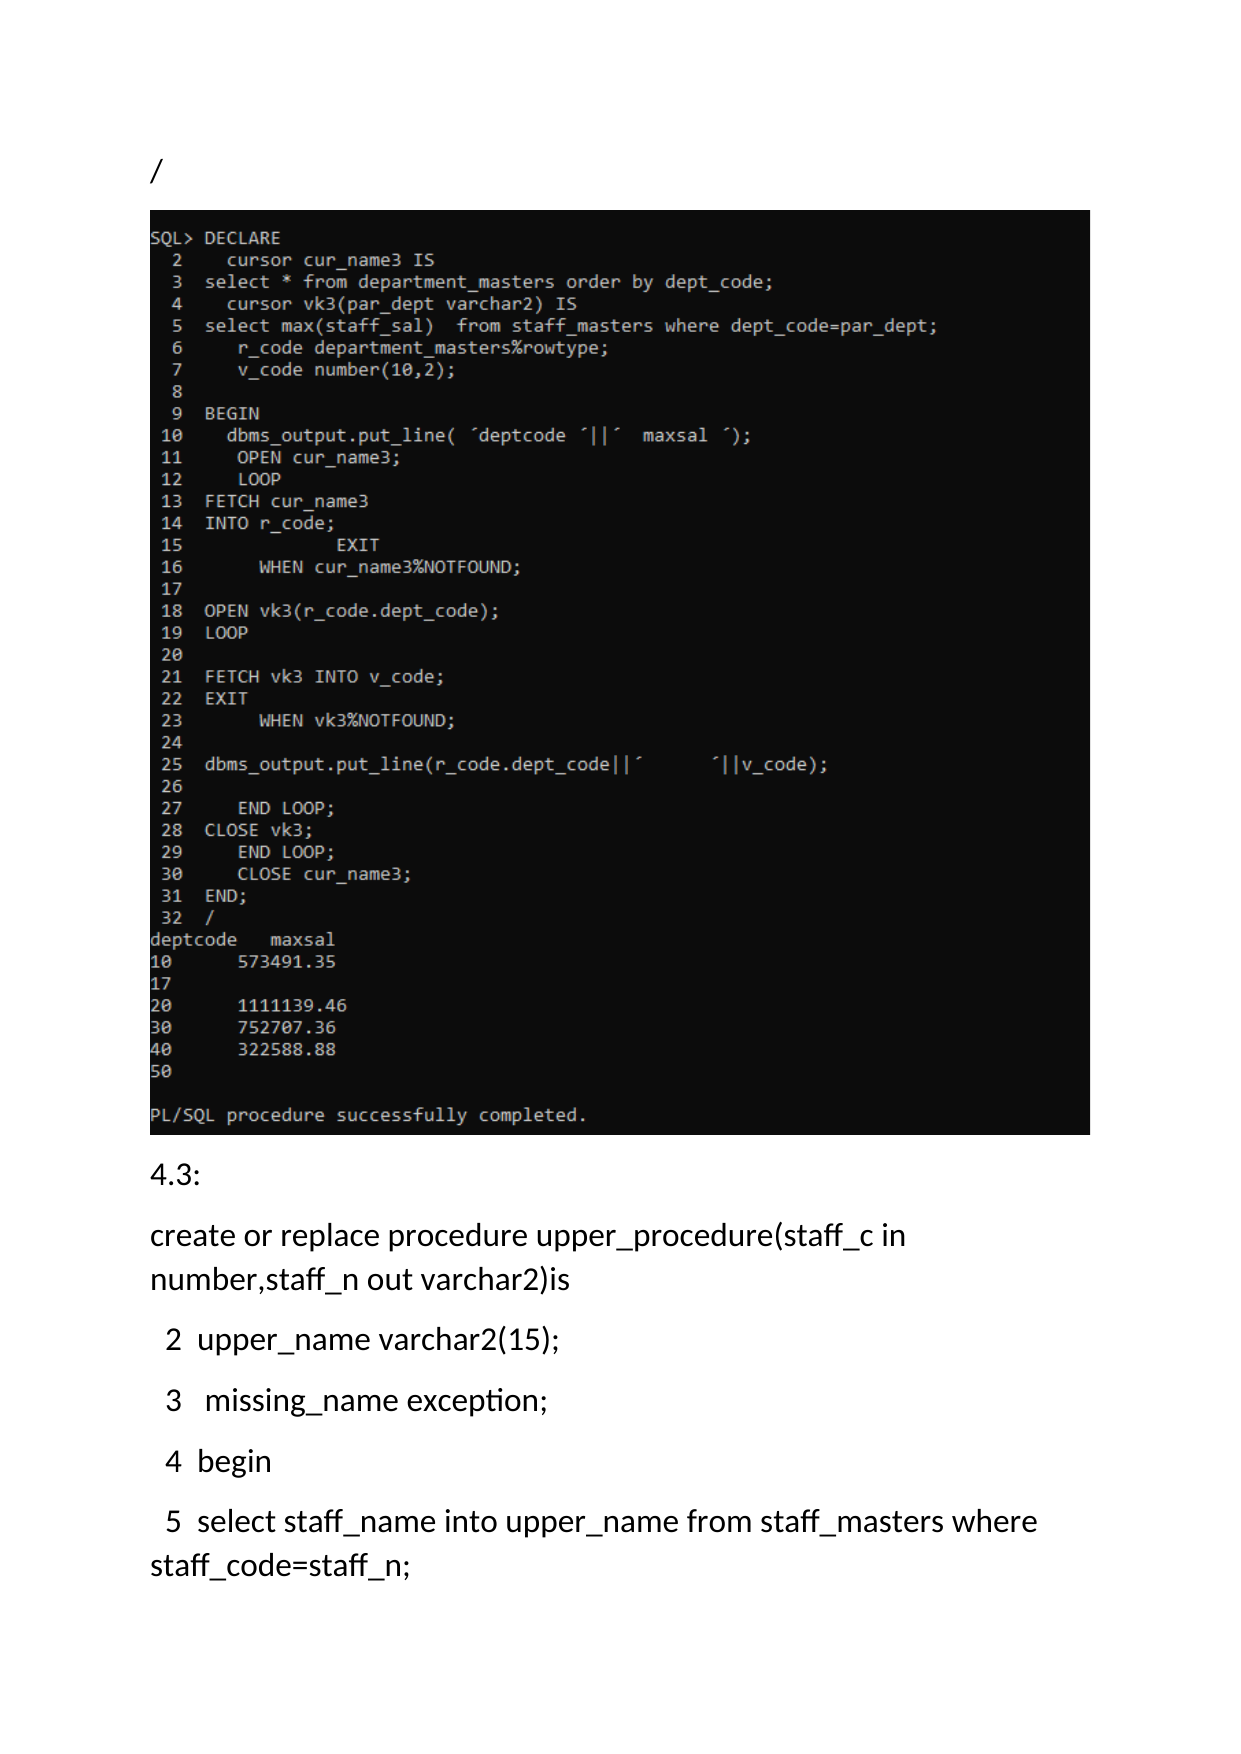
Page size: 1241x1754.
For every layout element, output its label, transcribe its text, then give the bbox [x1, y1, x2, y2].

picture [150, 210, 1091, 1135]
text 4 begin [150, 1440, 1090, 1480]
text 5 select staff_name into upper_name from staff_masters where staff_code=staff_n; [150, 1500, 1090, 1585]
text / [150, 150, 1090, 191]
text 3 missing_name exception; [150, 1379, 1090, 1420]
text 2 upper_name varchar2(15); [150, 1318, 1090, 1359]
text 4.3: [150, 1153, 1090, 1194]
text create or replace procedure upper_procedure(staff_c in number,staff_n out varchar2)is [150, 1214, 1090, 1298]
